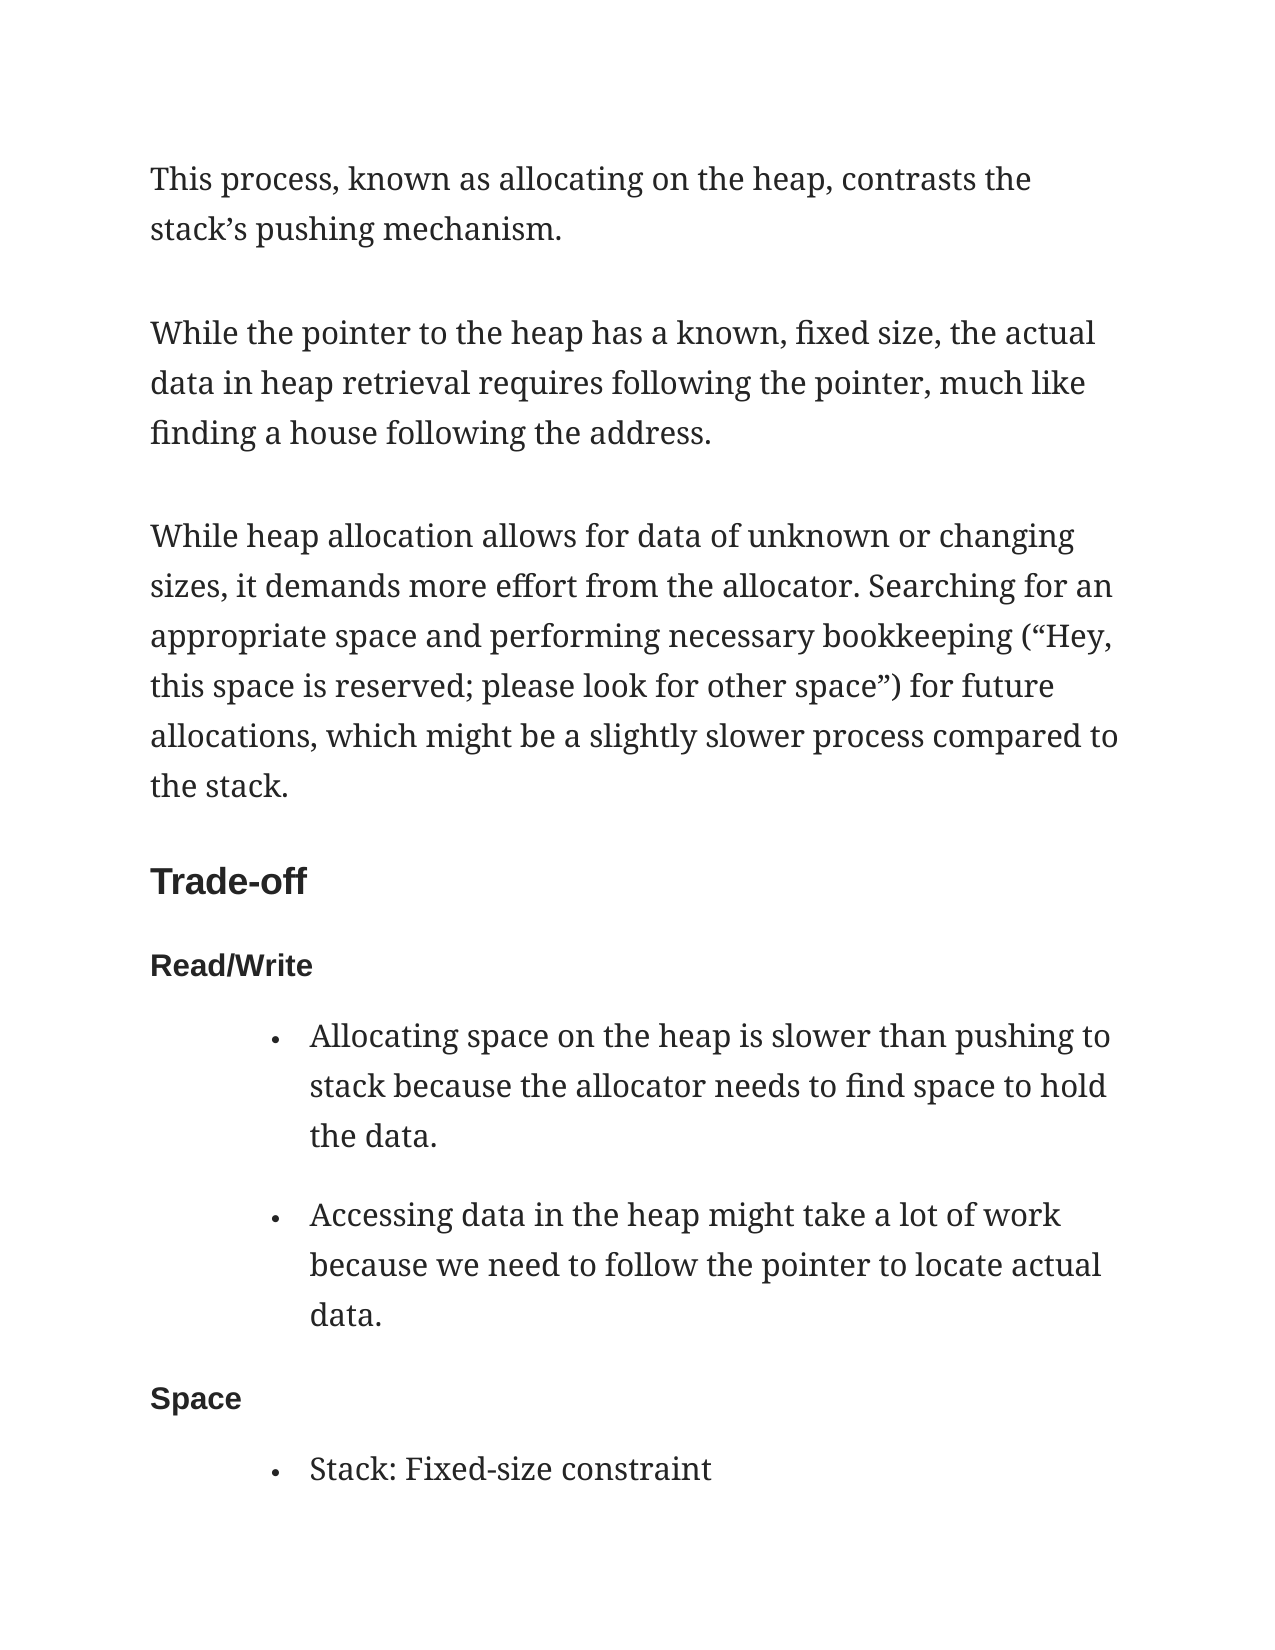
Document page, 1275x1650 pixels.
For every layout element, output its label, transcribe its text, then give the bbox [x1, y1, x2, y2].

text While heap allocation allows for data of unknown or changing sizes, it demands more effort from the allocator. Searching for an appropriate space and performing necessary bookkeeping (“Hey, this space is reserved; please look for other space”) for future allocations, which might be a slightly slower process compared to the stack. [150, 507, 1125, 807]
text While the pointer to the heap has a known, fixed size, the actual data in heap retrieval requires following the pointer, much like finding a house following the address. [150, 303, 1125, 453]
list Allocating space on the heap is slower than pushing to stack because the allocator needs to find space to hold the data. [272, 1007, 1125, 1157]
text This process, known as allocating on the heap, contrasts the stack’s pushing mechanism. [150, 150, 1125, 250]
text Trade-off [150, 856, 1125, 903]
list Accessing data in the heap might take a lot of work because we need to follow the pointer to locate actual data. [272, 1185, 1125, 1335]
text Space [150, 1378, 1125, 1416]
text Read/Write [150, 946, 1125, 983]
list Stack: Fixed-size constraint [272, 1439, 1125, 1489]
